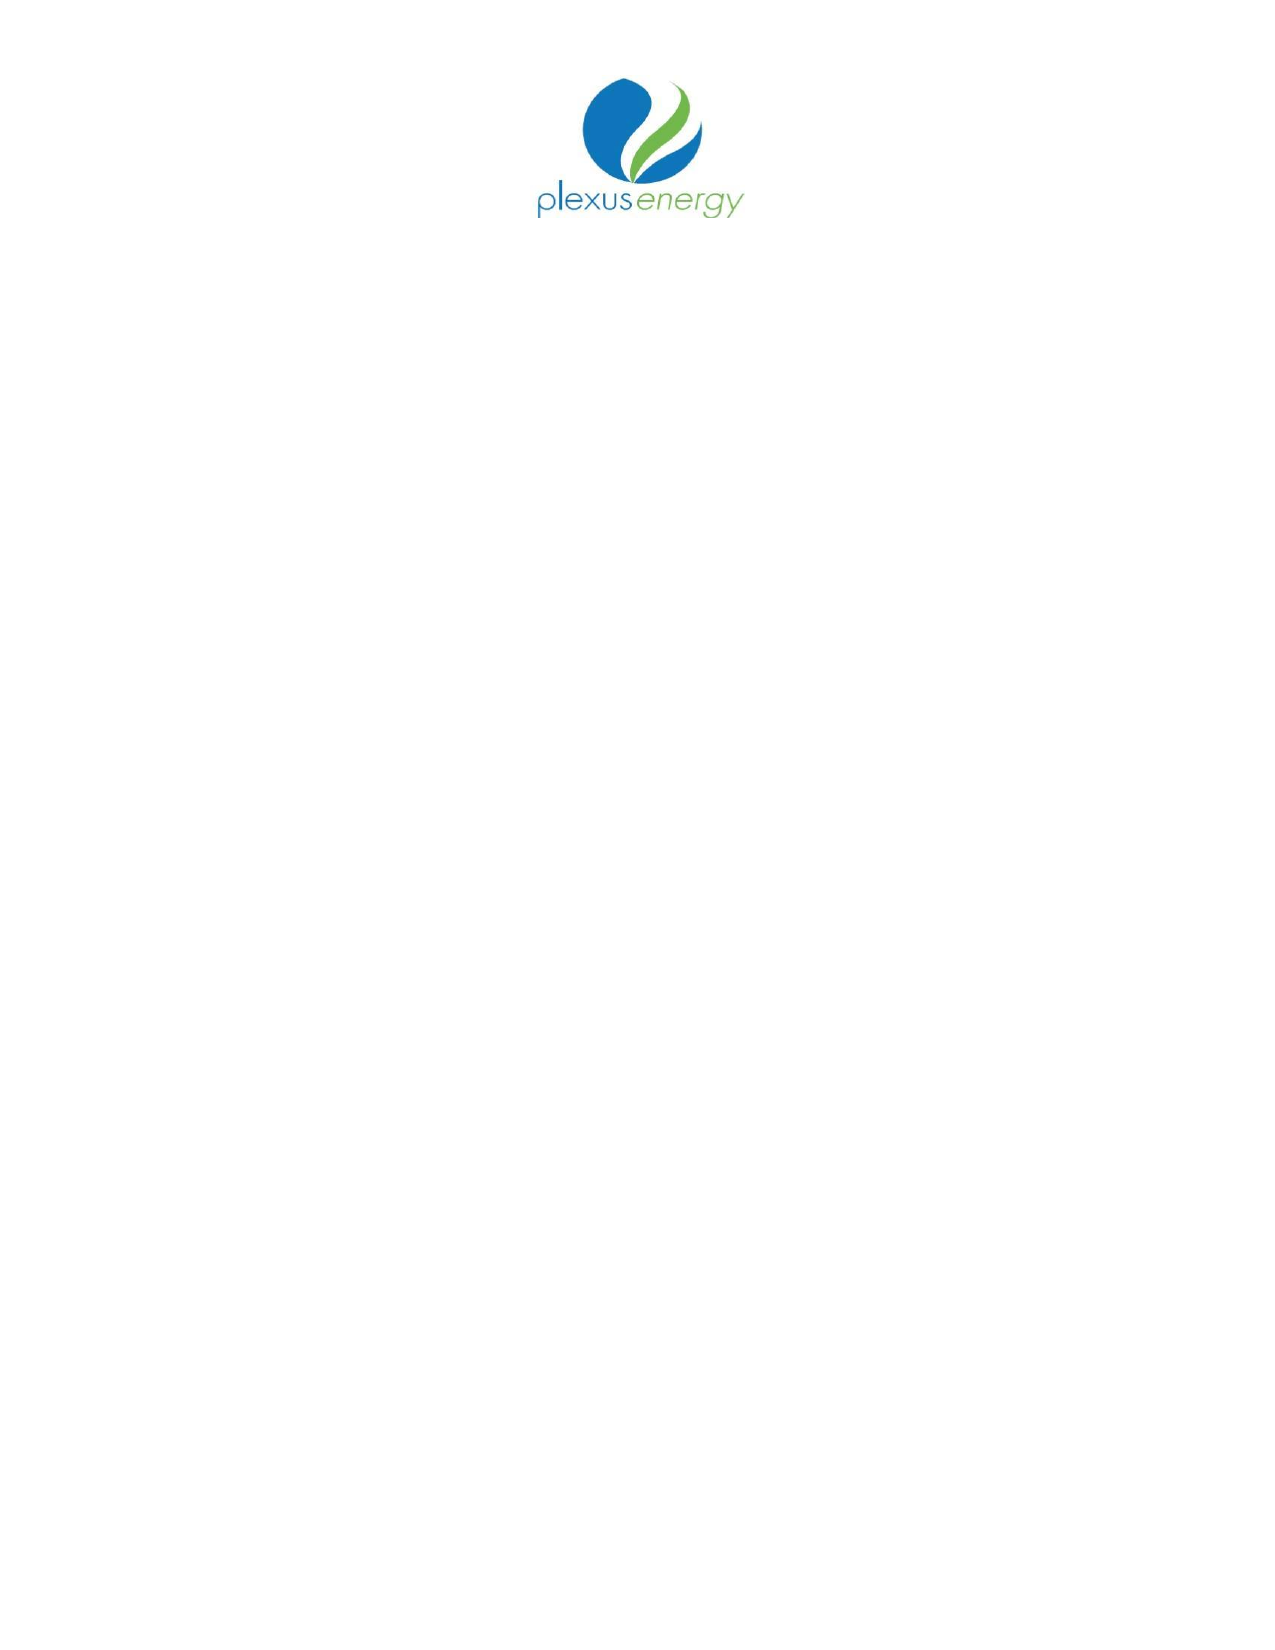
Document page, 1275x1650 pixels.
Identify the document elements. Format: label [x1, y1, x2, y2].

picture [529, 75, 746, 218]
